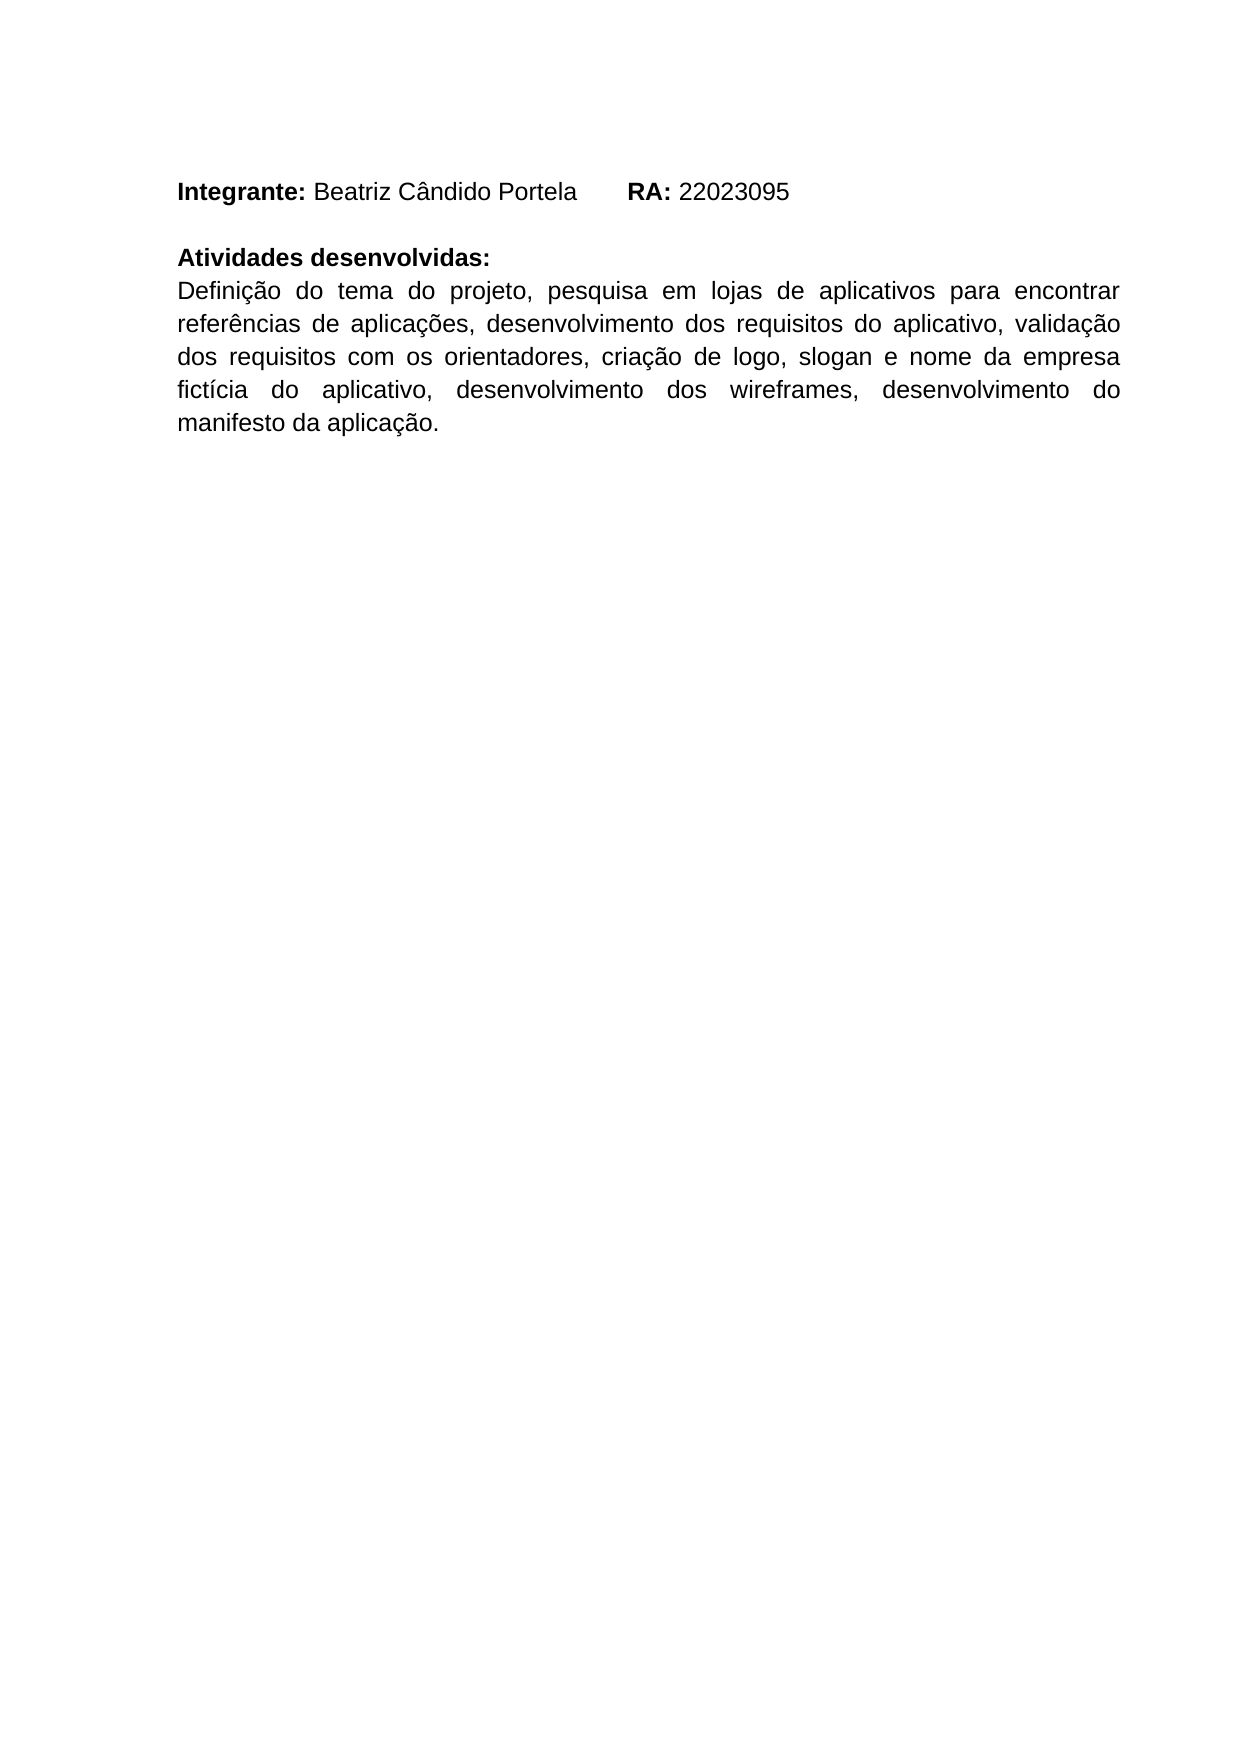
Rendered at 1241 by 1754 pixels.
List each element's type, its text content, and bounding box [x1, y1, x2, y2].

text Definição do tema do projeto, pesquisa em lojas de aplicativos para encontrar referências de aplicações, desenvolvimento dos requisitos do aplicativo, validação dos requisitos com os orientadores, criação de logo, slogan e nome da empresa fictícia do aplicativo, desenvolvimento dos wireframes, desenvolvimento do manifesto da aplicação. [177, 276, 1122, 437]
text Atividades desenvolvidas: [177, 243, 1122, 272]
text Integrante: Beatriz Cândido Portela RA: 22023095 [177, 177, 1122, 206]
